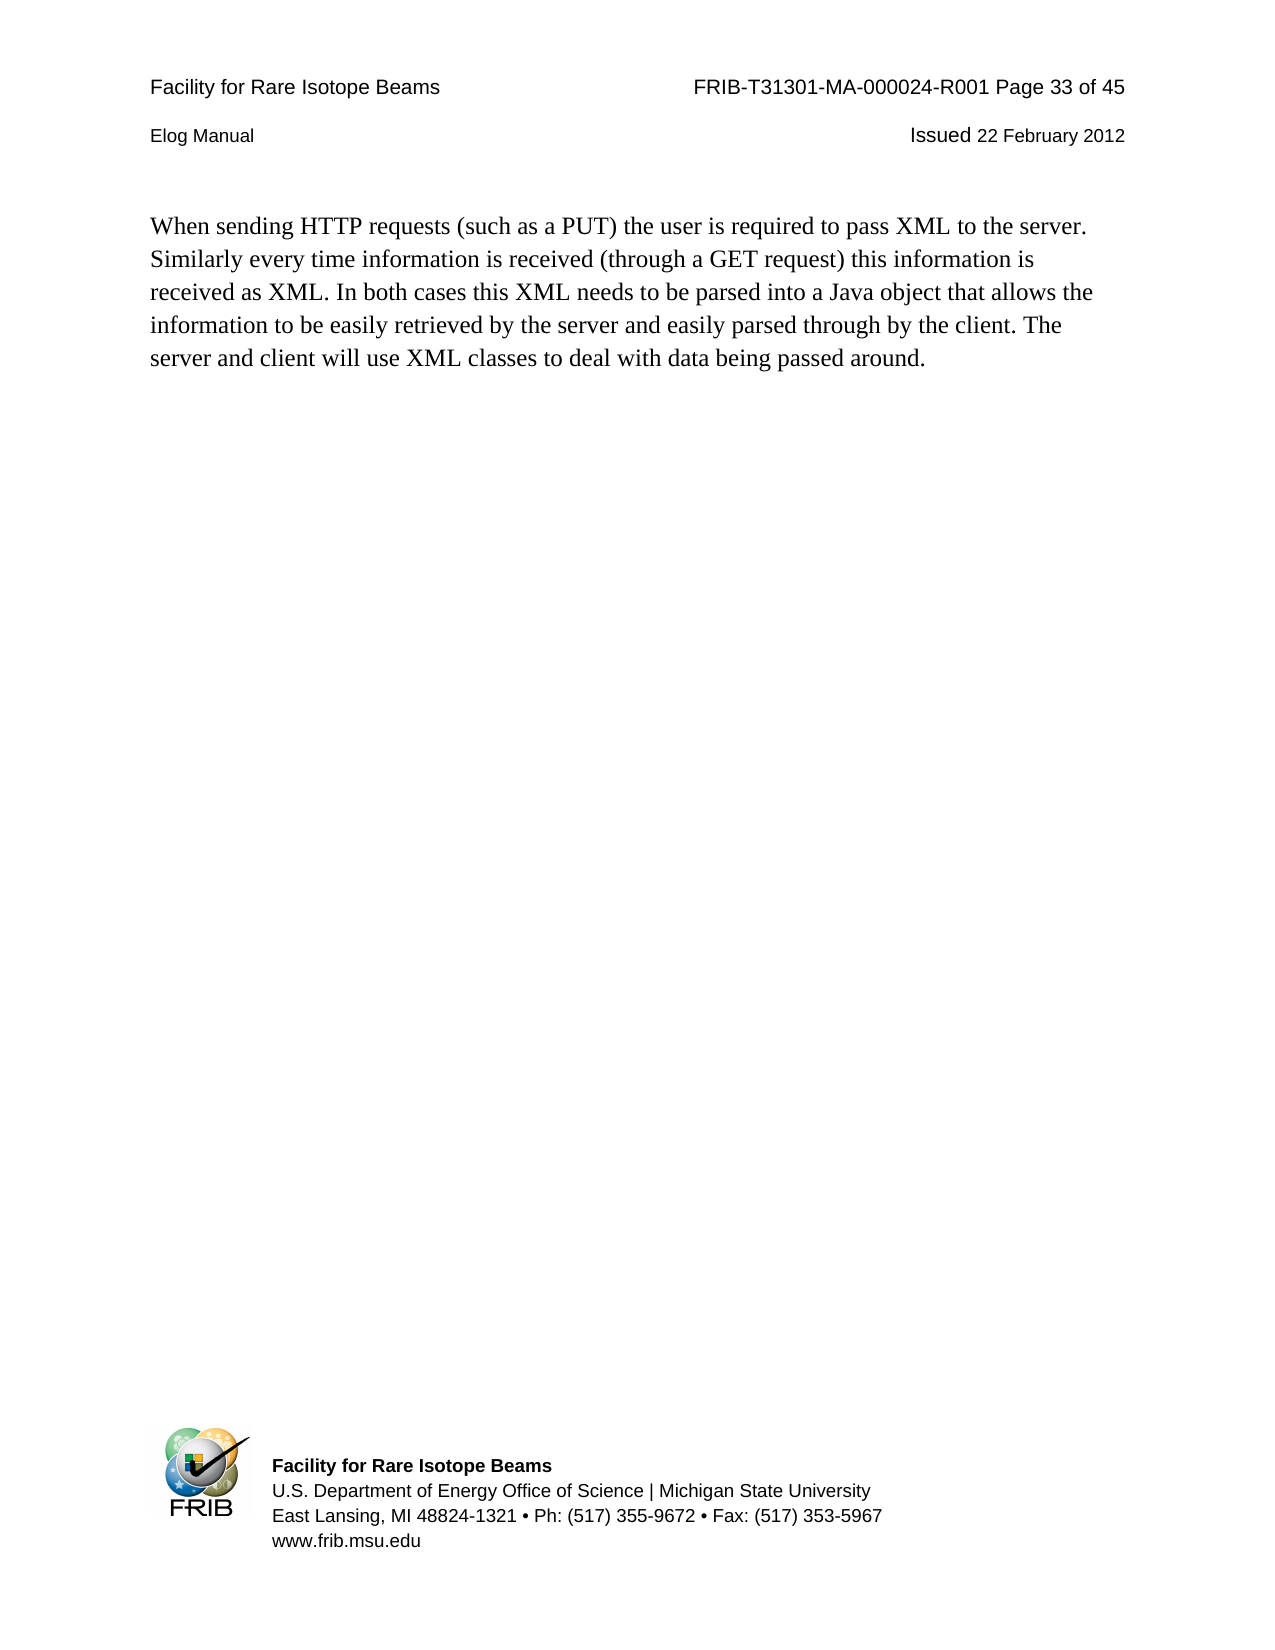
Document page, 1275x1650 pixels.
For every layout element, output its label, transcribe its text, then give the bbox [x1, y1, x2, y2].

picture [150, 1424, 253, 1515]
text When sending HTTP requests (such as a PUT) the user is required to pass XML to the server. Similarly every time information is received (through a GET request) this information is received as XML. In both cases this XML needs to be parsed into a Java object that allows the information to be easily retrieved by the server and easily parsed through by the client. The server and client will use XML classes to deal with data being passed around. [150, 211, 1125, 372]
